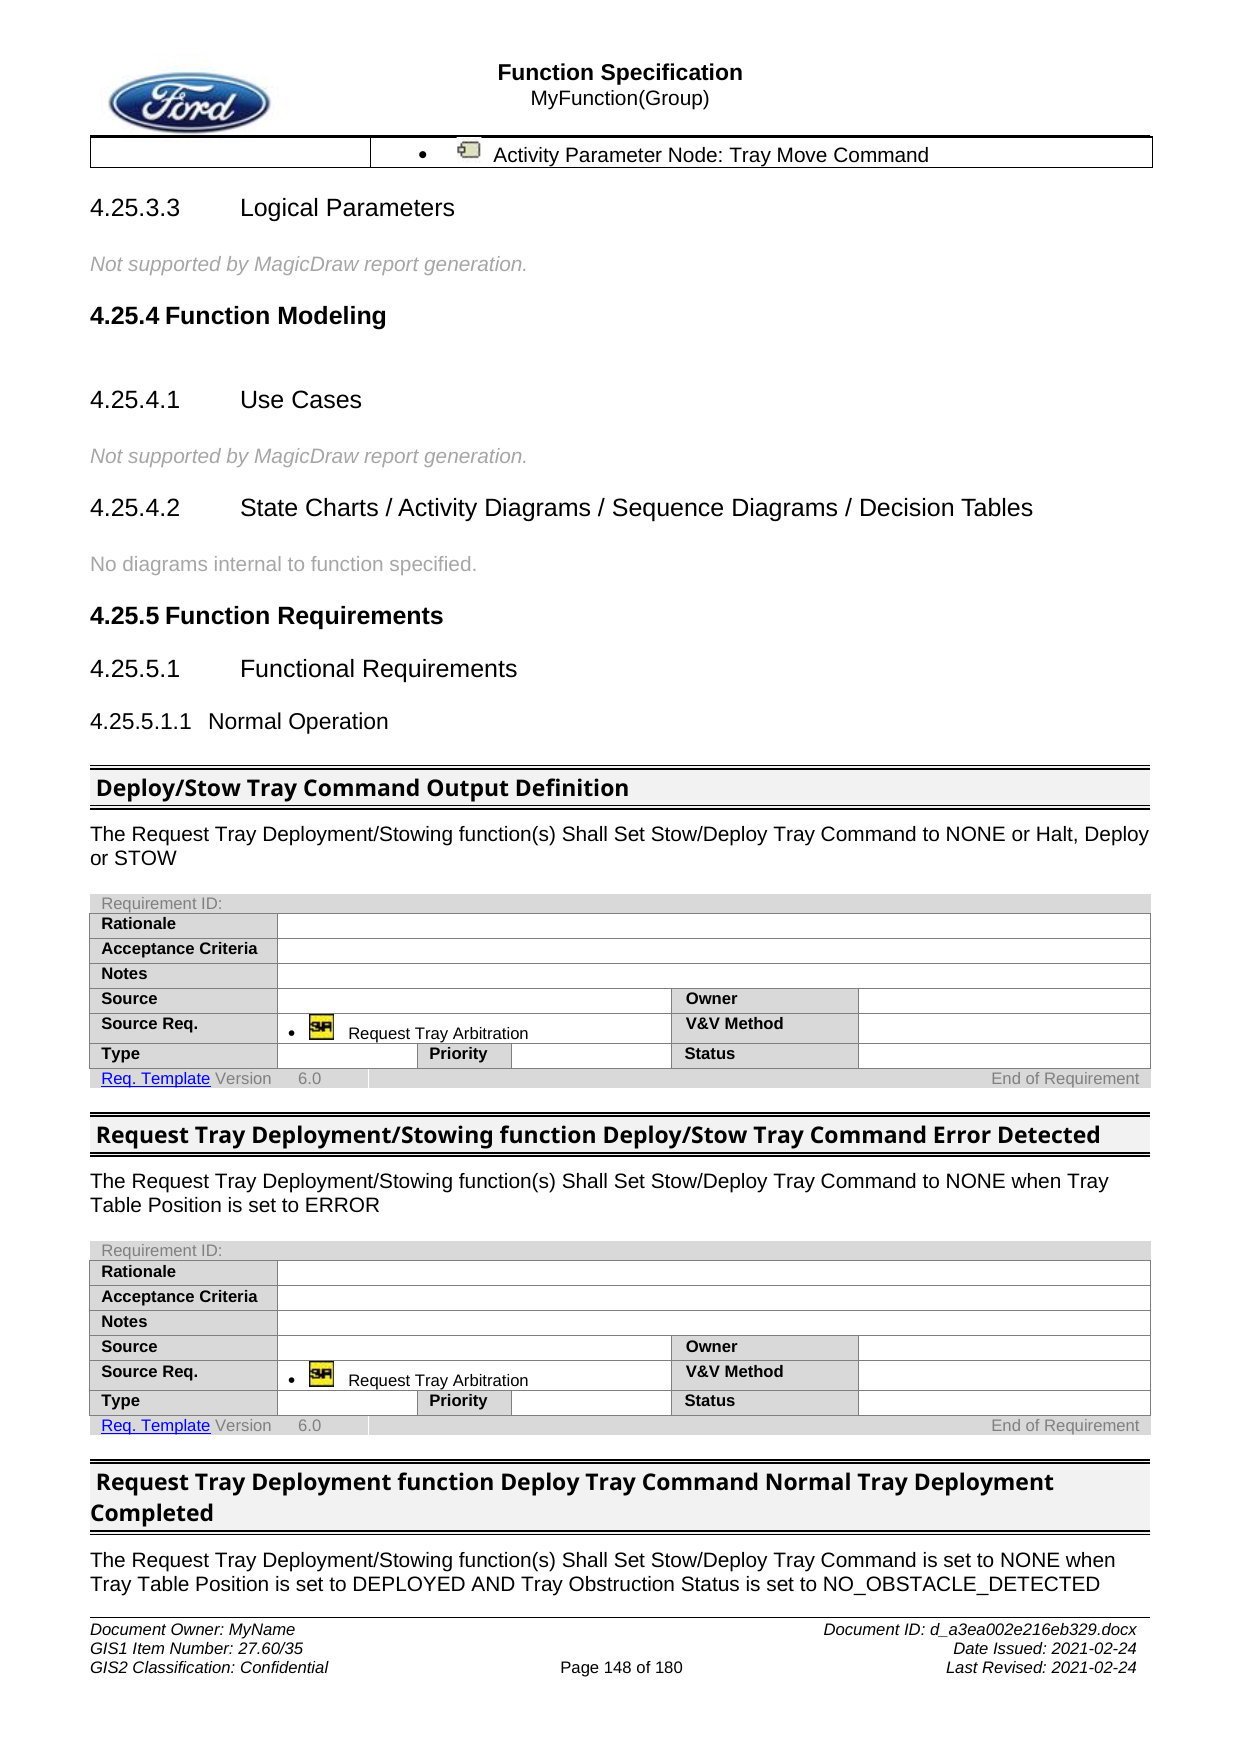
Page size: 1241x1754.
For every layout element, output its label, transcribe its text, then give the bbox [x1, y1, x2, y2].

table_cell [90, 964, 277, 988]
subtitle Logical Parameters [90, 193, 1150, 222]
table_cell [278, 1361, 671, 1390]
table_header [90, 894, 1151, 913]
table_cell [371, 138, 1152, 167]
subtitle State Charts / Activity Diagrams / Sequence Diagrams / Decision Tables [90, 493, 1150, 522]
text The Request Tray Deployment/Stowing function(s) Shall Set Stow/Deploy Tray Command is set to NONE when Tray Table Position is set to DEPLOYED AND Tray Obstruction Status is set to NO_OBSTACLE_DETECTED [90, 1548, 1150, 1596]
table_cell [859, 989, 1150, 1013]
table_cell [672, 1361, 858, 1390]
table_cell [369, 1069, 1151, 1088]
picture [309, 1361, 334, 1387]
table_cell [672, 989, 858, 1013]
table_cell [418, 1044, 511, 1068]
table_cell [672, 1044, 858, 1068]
text Not supported by MagicDraw report generation. [90, 444, 1150, 468]
text The Request Tray Deployment/Stowing function(s) Shall Set Stow/Deploy Tray Command to NONE when Tray Table Position is set to ERROR [90, 1169, 1150, 1217]
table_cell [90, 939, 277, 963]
text The Request Tray Deployment/Stowing function(s) Shall Set Stow/Deploy Tray Command to NONE or Halt, Deploy or STOW [90, 822, 1150, 870]
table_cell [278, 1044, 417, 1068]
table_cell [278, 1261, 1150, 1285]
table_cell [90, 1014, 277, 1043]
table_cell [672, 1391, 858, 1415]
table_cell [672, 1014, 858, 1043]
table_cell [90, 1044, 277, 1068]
subtitle Functional Requirements [90, 654, 1150, 683]
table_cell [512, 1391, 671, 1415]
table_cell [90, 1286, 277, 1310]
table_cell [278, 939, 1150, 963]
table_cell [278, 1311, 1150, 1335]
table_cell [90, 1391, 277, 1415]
text No diagrams internal to function specified. [90, 552, 1150, 576]
text Request Tray Deployment function Deploy Tray Command Normal Tray Deployment Completed [90, 1464, 1150, 1530]
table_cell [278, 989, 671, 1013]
subtitle Function Requirements [90, 601, 1150, 629]
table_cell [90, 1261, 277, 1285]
picture [456, 137, 482, 163]
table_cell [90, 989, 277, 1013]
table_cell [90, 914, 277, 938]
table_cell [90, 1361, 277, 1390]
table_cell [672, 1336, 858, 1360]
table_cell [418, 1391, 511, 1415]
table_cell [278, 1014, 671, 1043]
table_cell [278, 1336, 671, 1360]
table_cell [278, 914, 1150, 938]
subtitle Use Cases [90, 385, 1150, 414]
subtitle Function Modeling [90, 301, 1150, 330]
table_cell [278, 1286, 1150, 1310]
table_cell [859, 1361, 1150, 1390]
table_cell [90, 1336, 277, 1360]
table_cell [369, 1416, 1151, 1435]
text Request Tray Deployment/Stowing function Deploy/Stow Tray Command Error Detected [90, 1117, 1150, 1152]
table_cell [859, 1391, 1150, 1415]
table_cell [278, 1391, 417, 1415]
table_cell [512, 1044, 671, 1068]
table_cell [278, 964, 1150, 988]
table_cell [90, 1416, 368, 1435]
subtitle Normal Operation [90, 708, 1150, 734]
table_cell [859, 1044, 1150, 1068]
text Not supported by MagicDraw report generation. [90, 252, 1150, 276]
text Deploy/Stow Tray Command Output Definition [90, 770, 1150, 805]
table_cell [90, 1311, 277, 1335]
picture [89, 53, 290, 136]
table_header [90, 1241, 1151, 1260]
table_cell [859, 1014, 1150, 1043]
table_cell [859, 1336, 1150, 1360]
picture [309, 1014, 334, 1040]
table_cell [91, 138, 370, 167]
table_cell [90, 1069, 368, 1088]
